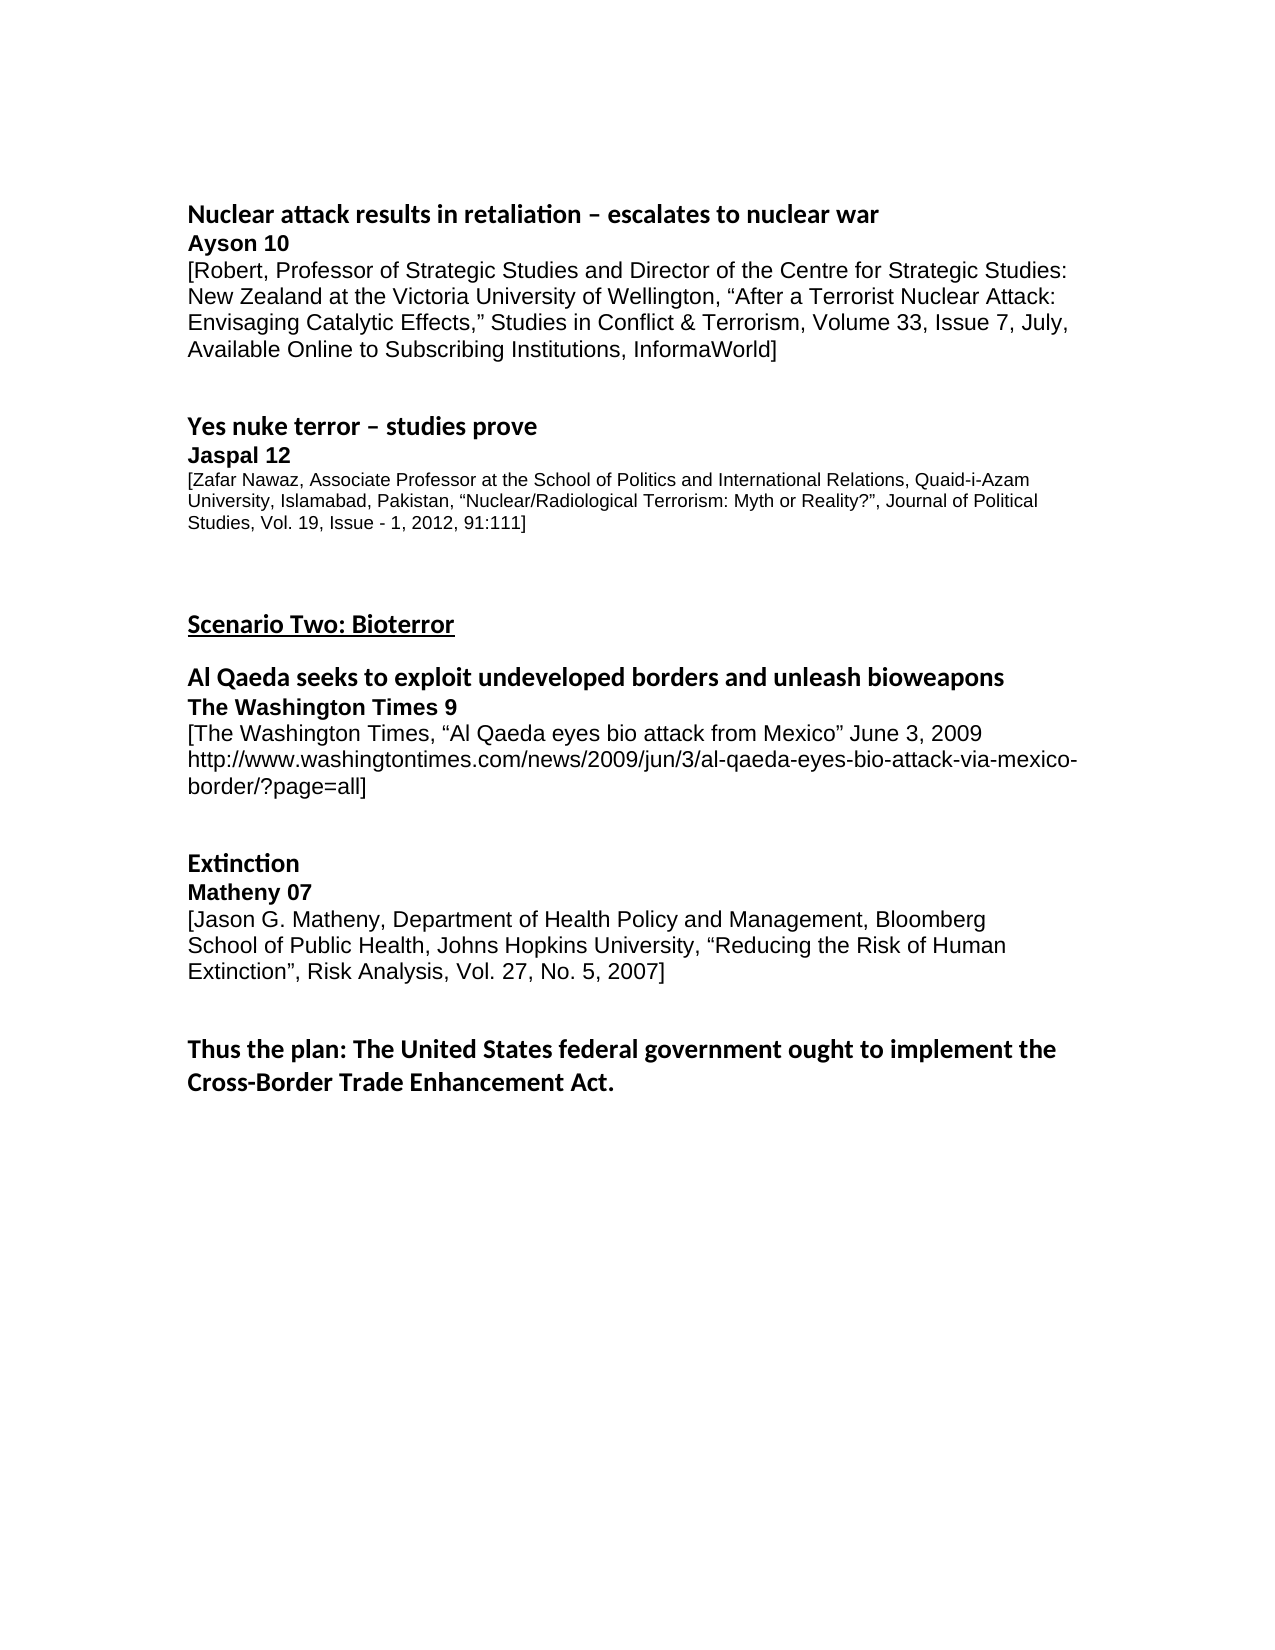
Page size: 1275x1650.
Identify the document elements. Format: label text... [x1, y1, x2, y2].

subtitle Extinction [187, 846, 1087, 879]
text Jaspal 12 [187, 442, 1087, 468]
subtitle Scenario Two: Bioterror [187, 607, 1087, 640]
text Ayson 10 [187, 230, 1087, 257]
text The Washington Times 9 [187, 694, 1087, 720]
subtitle Al Qaeda seeks to exploit undeveloped borders and unleash bioweapons [187, 661, 1087, 694]
text School of Public Health, Johns Hopkins University, “Reducing the Risk of Human Extinction”, Risk Analysis, Vol. 27, No. 5, 2007] [187, 932, 1087, 985]
text [Robert, Professor of Strategic Studies and Director of the Centre for Strategic Studies: New Zealand at the Victoria University of Wellington, “After a Terrorist Nuclear Attack: Envisaging Catalytic Effects,” Studies in Conflict & Terrorism, Volume 33, Issue 7, July, Available Online to Subscribing Institutions, InformaWorld] [187, 257, 1087, 362]
text Matheny 07 [187, 879, 1087, 906]
subtitle Nuclear attack results in retaliation – escalates to nuclear war [187, 197, 1087, 230]
subtitle Yes nuke terror – studies prove [187, 409, 1087, 442]
text [The Washington Times, “Al Qaeda eyes bio attack from Mexico” June 3, 2009 http://www.washingtontimes.com/news/2009/jun/3/al-qaeda-eyes-bio-attack-via-mexico-border/?page=all] [187, 720, 1087, 799]
subtitle Thus the plan: The United States federal government ought to implement the Cross-Border Trade Enhancement Act. [187, 1032, 1087, 1098]
text [Zafar Nawaz, Associate Professor at the School of Politics and International Relations, Quaid-i-Azam University, Islamabad, Pakistan, “Nuclear/Radiological Terrorism: Myth or Reality?”, Journal of Political Studies, Vol. 19, Issue - 1, 2012, 91:111] [187, 468, 1087, 533]
text [Jason G. Matheny, Department of Health Policy and Management, Bloomberg [187, 906, 1087, 932]
